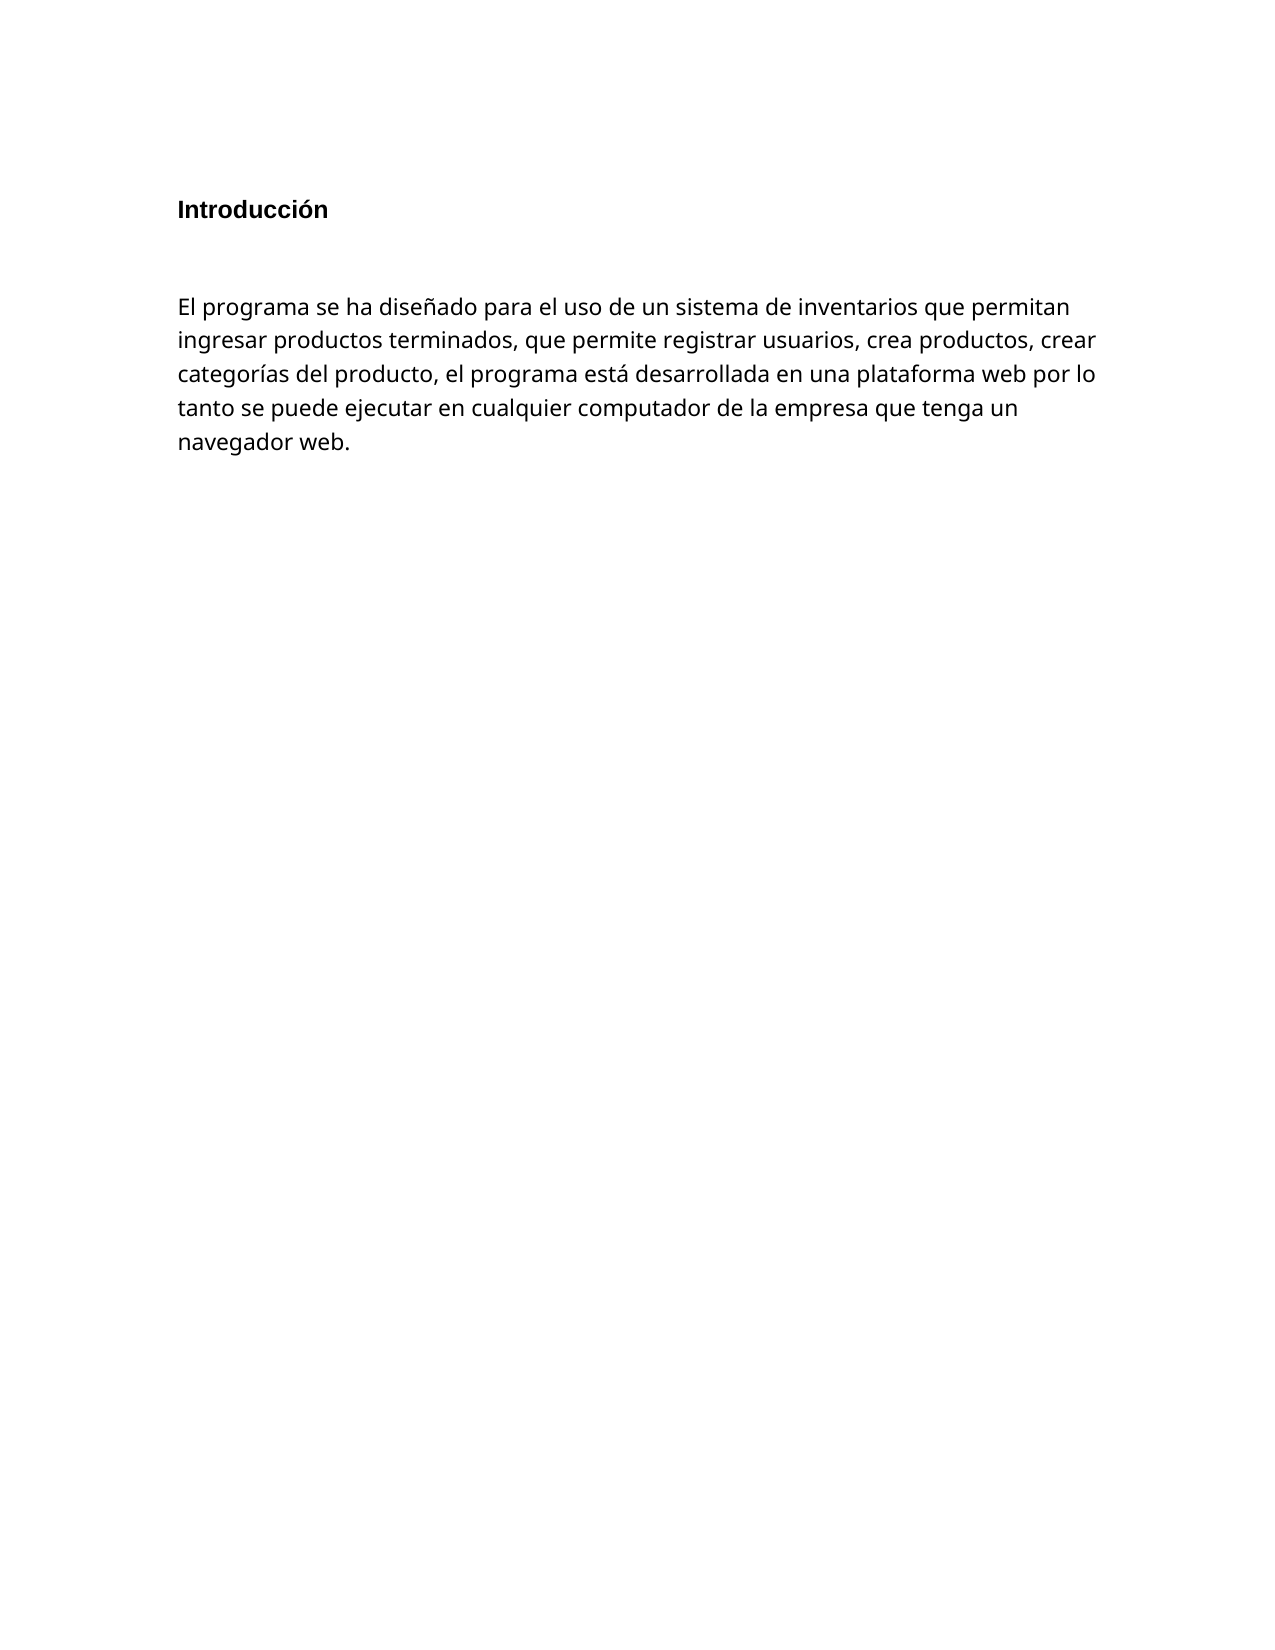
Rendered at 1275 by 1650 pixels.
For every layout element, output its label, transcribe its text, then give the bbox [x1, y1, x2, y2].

text El programa se ha diseñado para el uso de un sistema de inventarios que permitan ingresar productos terminados, que permite registrar usuarios, crea productos, crear categorías del producto, el programa está desarrollada en una plataforma web por lo tanto se puede ejecutar en cualquier computador de la empresa que tenga un navegador web. [177, 291, 1098, 457]
text Introducción [177, 195, 1098, 224]
